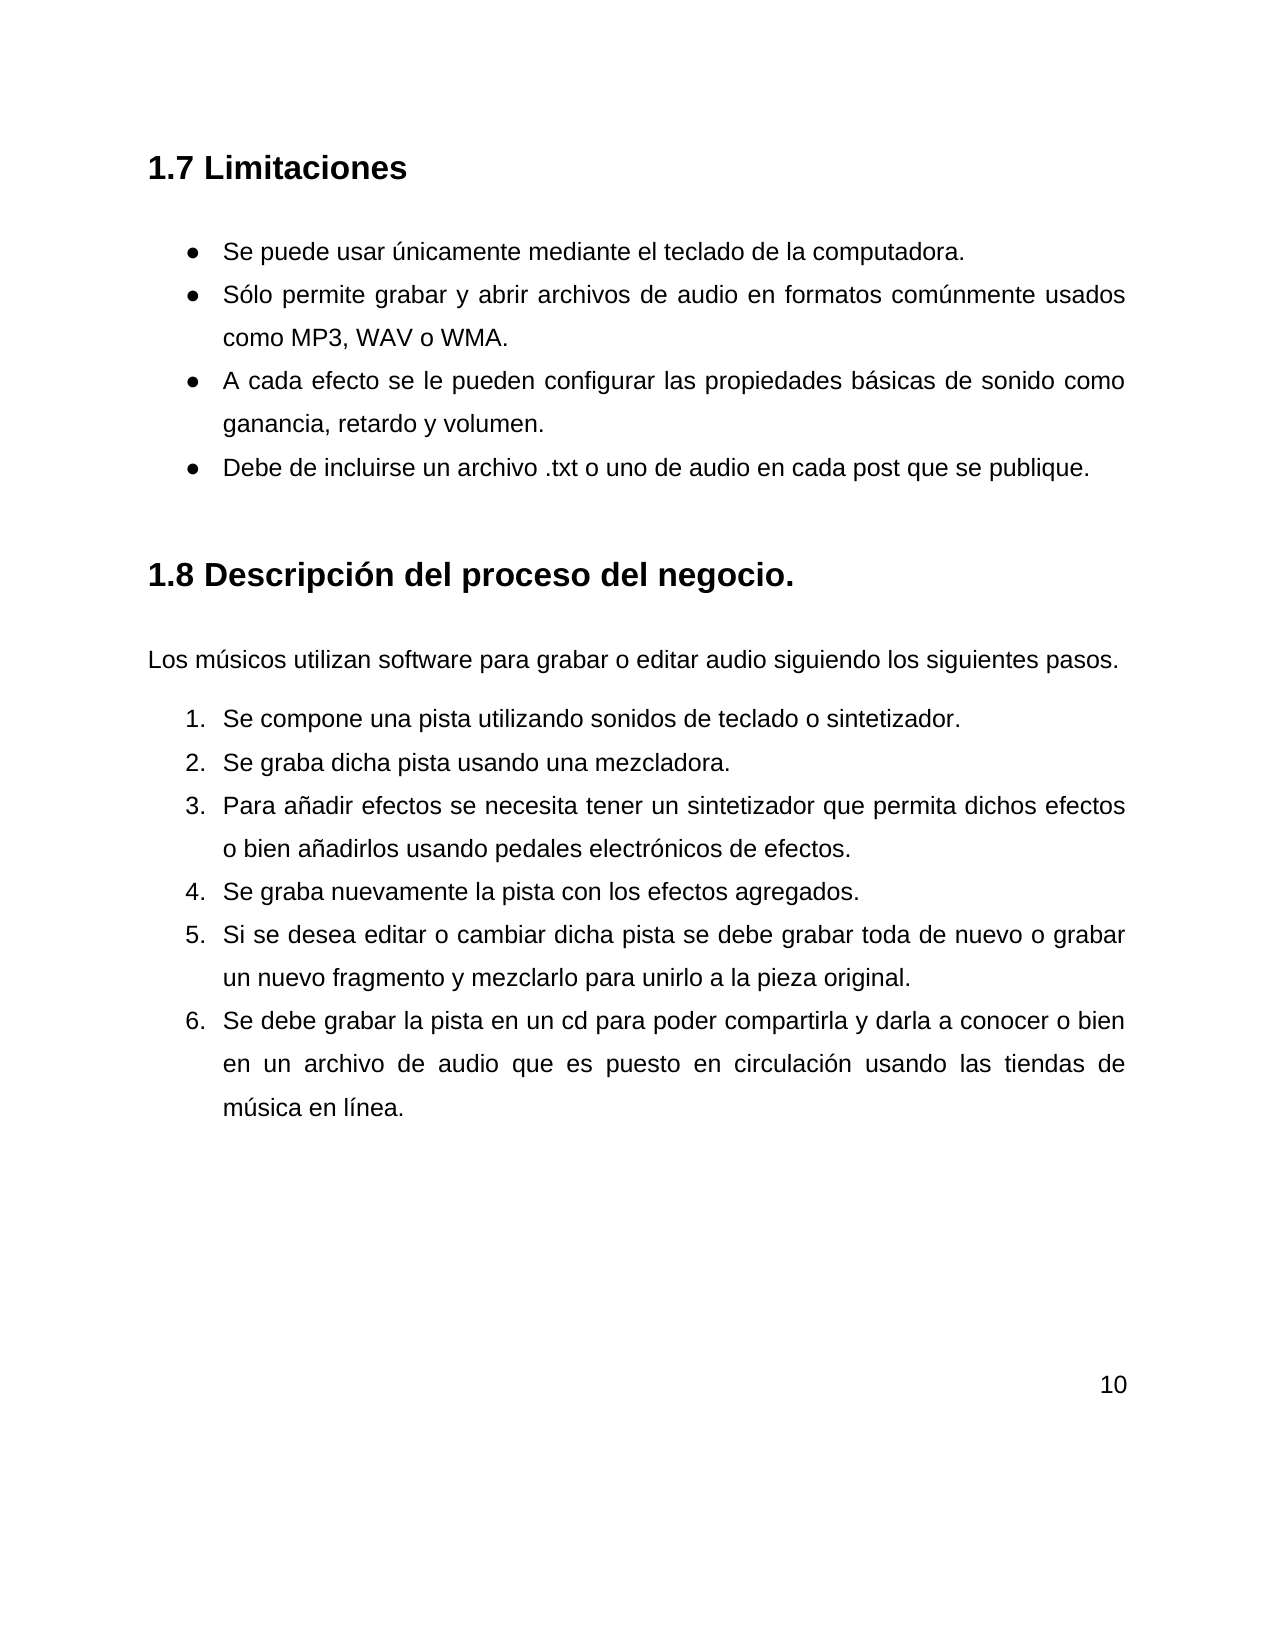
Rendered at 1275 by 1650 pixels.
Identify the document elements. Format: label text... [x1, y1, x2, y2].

list Debe de incluirse un archivo .txt o uno de audio en cada post que se publique. [185, 452, 1127, 481]
list Sólo permite grabar y abrir archivos de audio en formatos comúnmente usados como MP3, WAV o WMA. [185, 280, 1127, 352]
list Se puede usar únicamente mediante el teclado de la computadora. [185, 237, 1127, 266]
list A cada efecto se le pueden configurar las propiedades básicas de sonido como ganancia, retardo y volumen. [185, 366, 1127, 438]
text Los músicos utilizan software para grabar o editar audio siguiendo los siguientes pasos. [148, 644, 1127, 673]
list Si se desea editar o cambiar dicha pista se debe grabar toda de nuevo o grabar un nuevo fragmento y mezclarlo para unirlo a la pieza original. [185, 920, 1127, 992]
list Se debe grabar la pista en un cd para poder compartirla y darla a conocer o bien en un archivo de audio que es puesto en circulación usando las tiendas de música en línea. [185, 1006, 1127, 1121]
list Se graba dicha pista usando una mezcladora. [185, 747, 1127, 776]
list Se graba nuevamente la pista con los efectos agregados. [185, 877, 1127, 906]
list Para añadir efectos se necesita tener un sintetizador que permita dichos efectos o bien añadirlos usando pedales electrónicos de efectos. [185, 791, 1127, 862]
list Se compone una pista utilizando sonidos de teclado o sintetizador. [185, 704, 1127, 733]
subtitle Limitaciones [148, 148, 1127, 186]
subtitle Descripción del proceso del negocio. [148, 555, 1127, 594]
